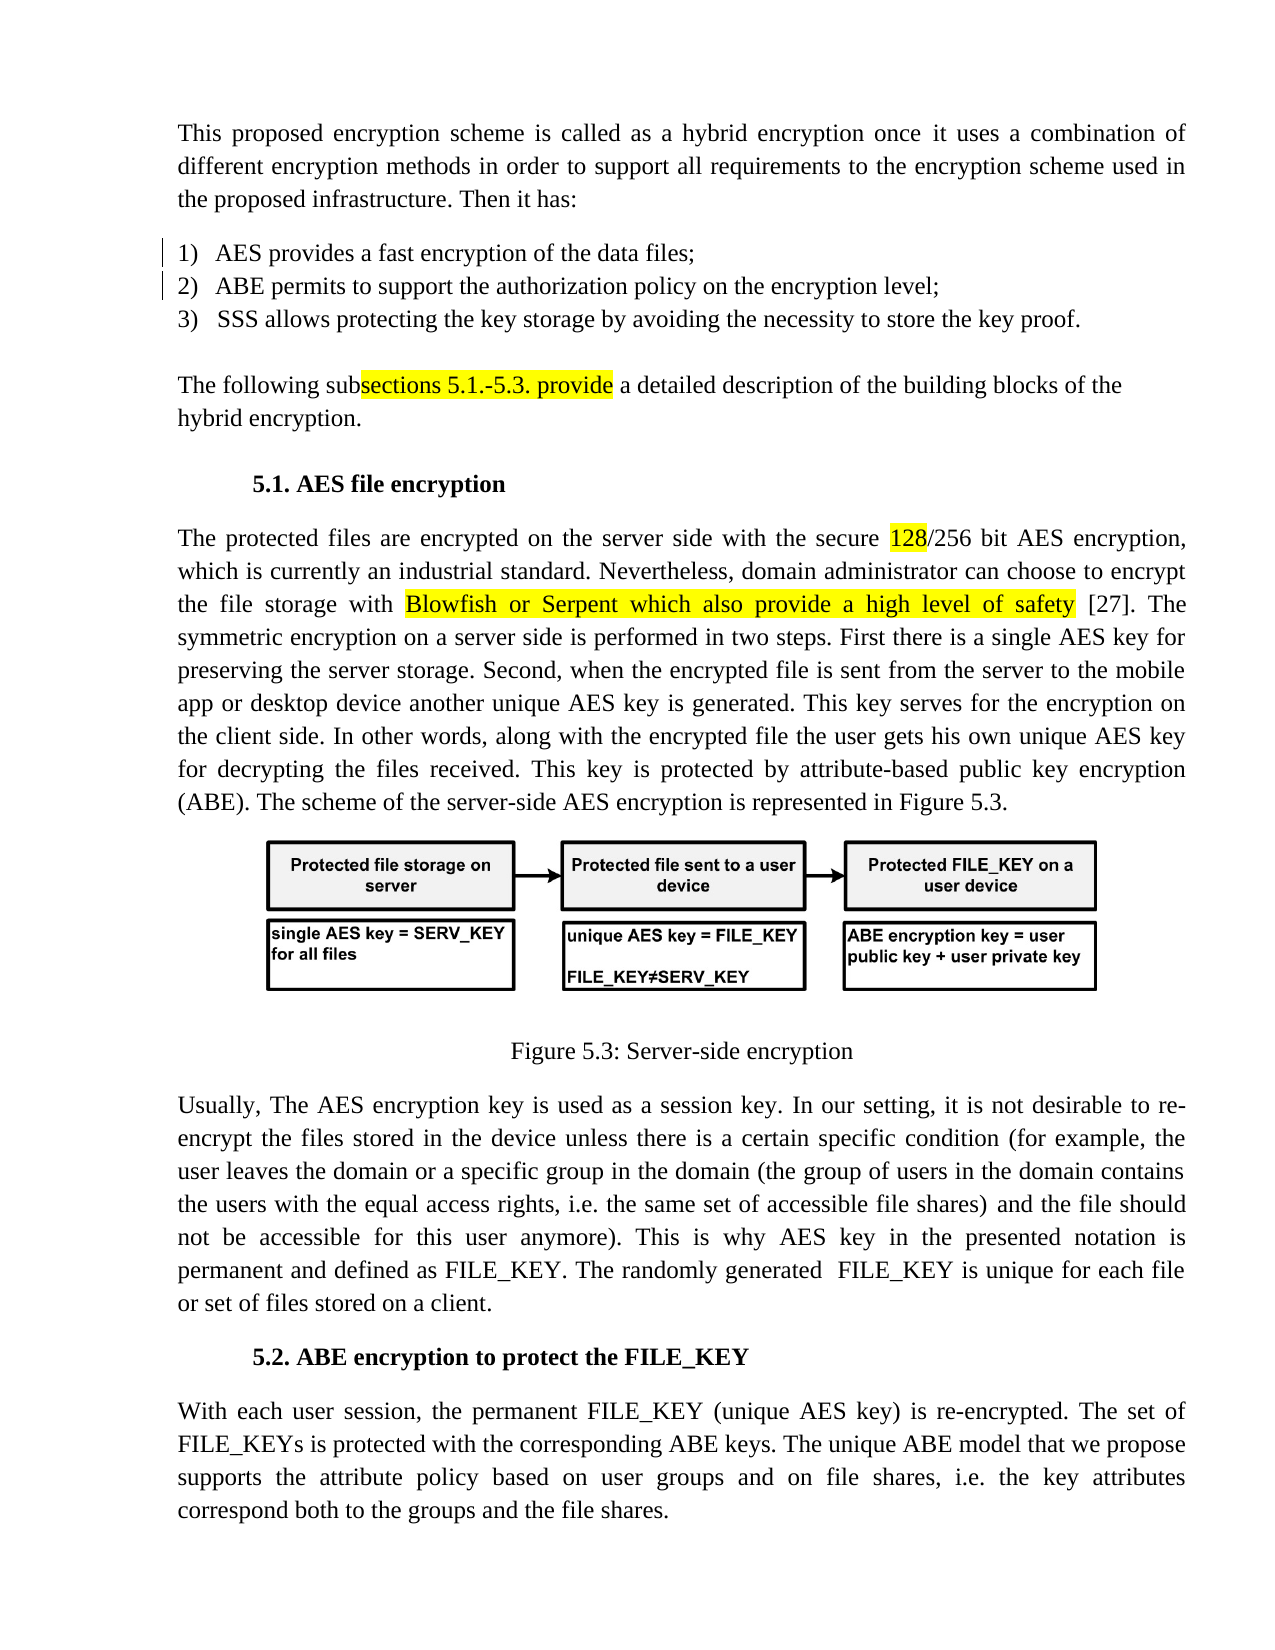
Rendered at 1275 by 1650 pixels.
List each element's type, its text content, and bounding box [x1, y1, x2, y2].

text The protected files are encrypted on the server side with the secure 128/256 bit AES encryption, which is currently an industrial standard. Nevertheless, domain administrator can choose to encrypt the file storage with Blowfish or Serpent which also provide a high level of safety [27]. The symmetric encryption on a server side is performed in two steps. First there is a single AES key for preserving the server storage. Second, when the encrypted file is sent from the server to the mobile app or desktop device another unique AES key is generated. This key serves for the encryption on the client side. In other words, along with the encrypted file the user gets his own unique AES key for decrypting the files received. This key is protected by attribute-based public key encryption (ABE). The scheme of the server-side AES encryption is represented in Figure 5.3. [177, 523, 1186, 816]
list 3) SSS allows protecting the key storage by avoiding the necessity to store the key proof. [177, 304, 1186, 333]
text This proposed encryption scheme is called as a hybrid encryption once it uses a combination of different encryption methods in order to support all requirements to the encryption scheme used in the proposed infrastructure. Then it has: [177, 118, 1186, 213]
text Figure 5.3: Server-side encryption [177, 1036, 1186, 1065]
list The following subsections 5.1.-5.3. provide a detailed description of the building blocks of the hybrid encryption. [177, 370, 1186, 432]
list 5.1. AES file encryption [252, 469, 1186, 498]
text Usually, The AES encryption key is used as a session key. In our setting, it is not desirable to re-encrypt the files stored in the device unless there is a certain specific condition (for example, the user leaves the domain or a specific group in the domain (the group of users in the domain contains the users with the equal access rights, i.e. the same set of accessible file shares) and the file should not be accessible for this user anymore). This is why AES key in the presented notation is permanent and defined as FILE_KEY. The randomly generated FILE_KEY is unique for each file or set of files stored on a client. [177, 1090, 1186, 1317]
picture [266, 840, 1097, 991]
list AES provides a fast encryption of the data files; [177, 238, 1186, 267]
list ABE permits to support the authorization policy on the encryption level; [177, 271, 1186, 300]
list 5.2. ABE encryption to protect the FILE_KEY [252, 1342, 1186, 1371]
text With each user session, the permanent FILE_KEY (unique AES key) is re-encrypted. The set of FILE_KEYs is protected with the corresponding ABE keys. The unique ABE model that we propose supports the attribute policy based on user groups and on file shares, i.e. the key attributes correspond both to the groups and the file shares. [177, 1396, 1186, 1524]
